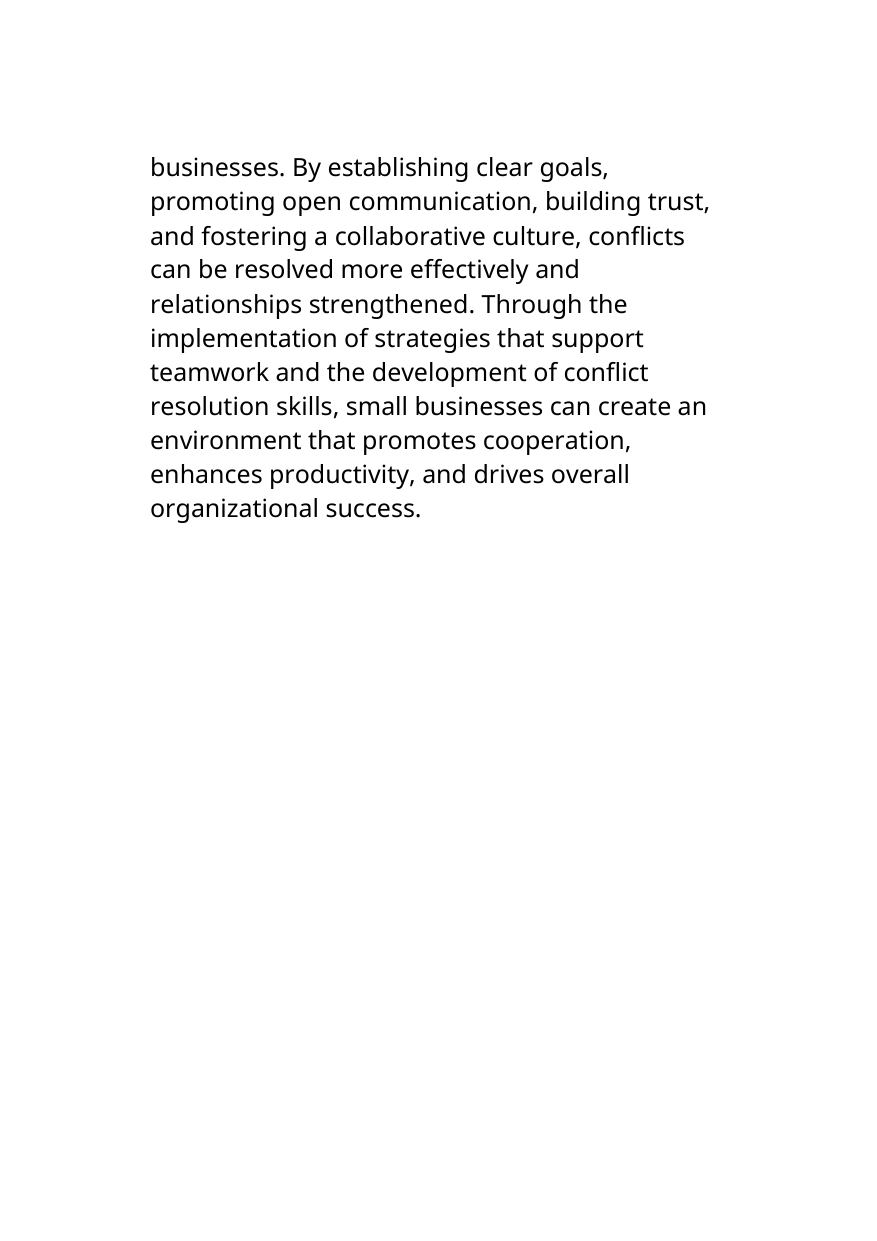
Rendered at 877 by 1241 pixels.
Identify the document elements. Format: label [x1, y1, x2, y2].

text [150, 150, 727, 525]
